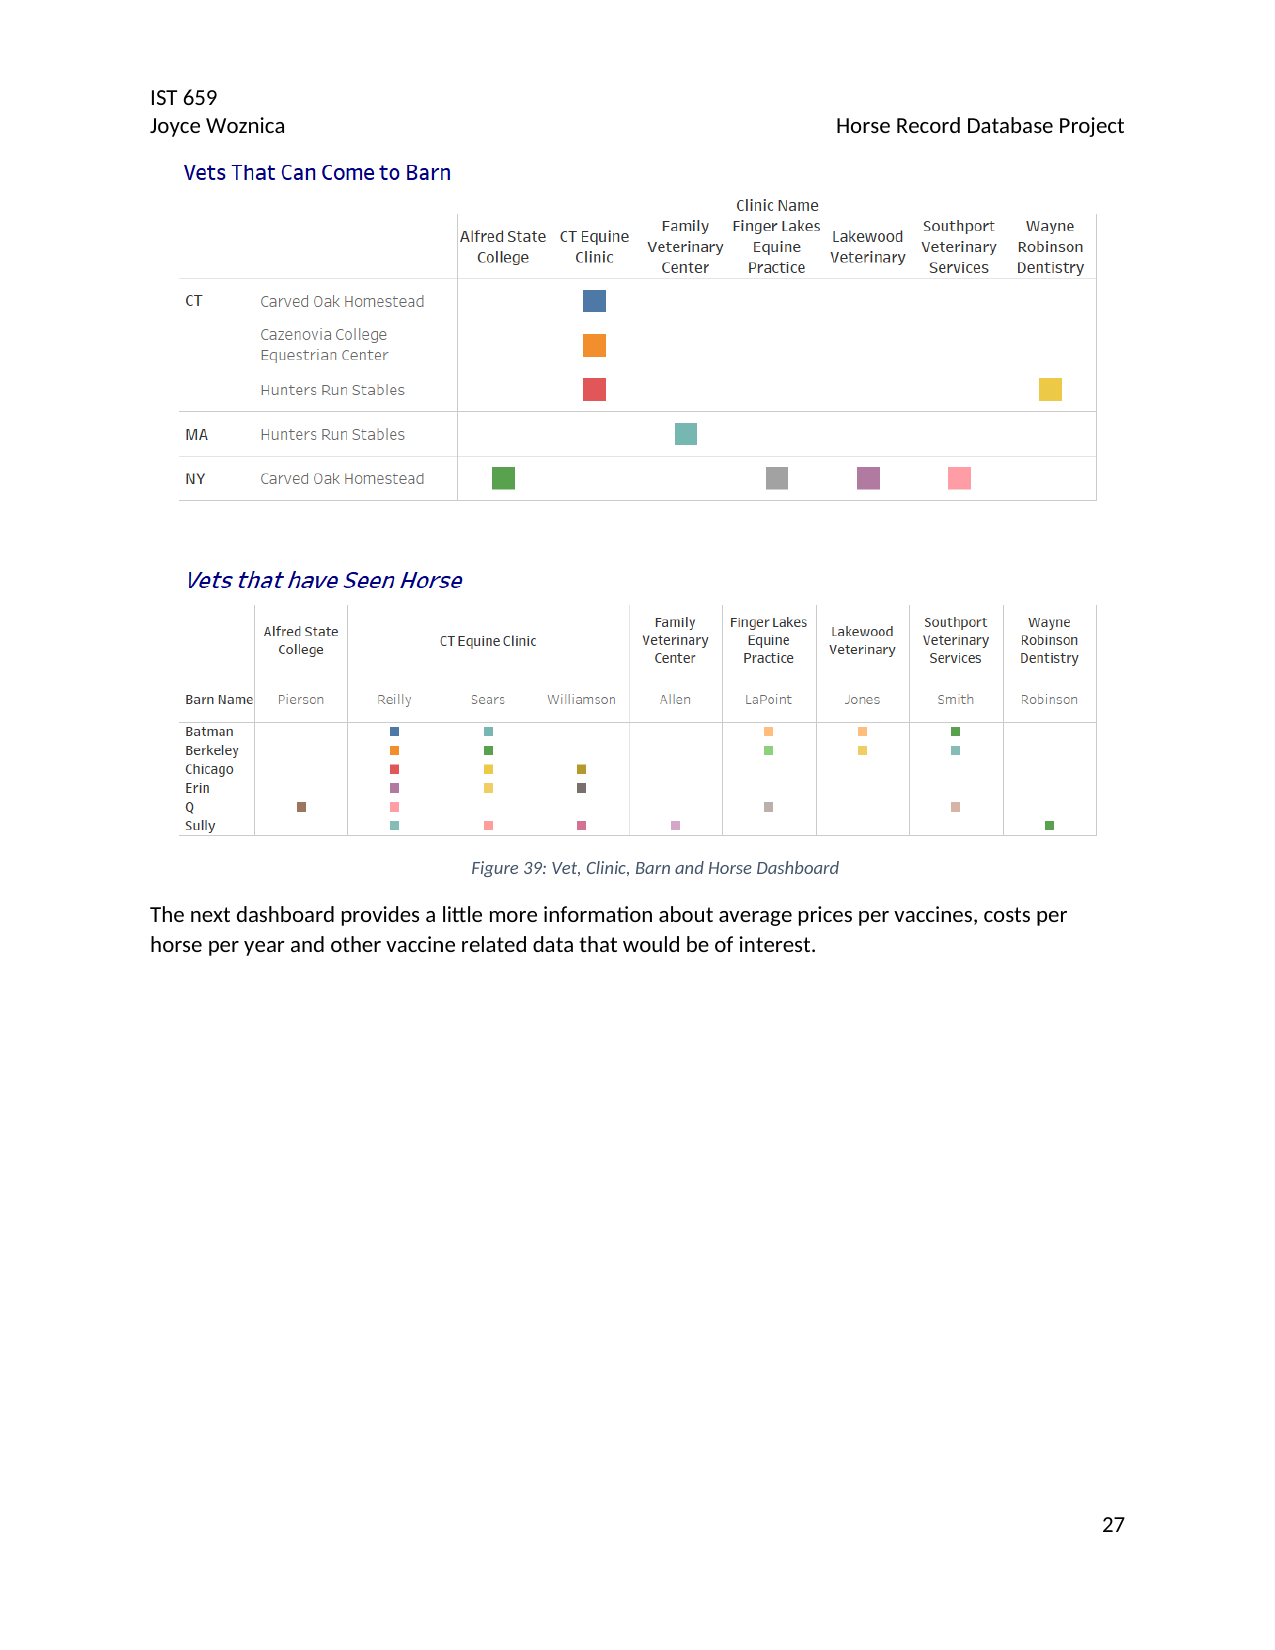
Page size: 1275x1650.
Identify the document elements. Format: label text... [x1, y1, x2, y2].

text The next dashboard provides a little more information about average prices per vaccines, costs per horse per year and other vaccine related data that would be of interest. [150, 900, 1125, 958]
picture [174, 150, 1101, 846]
text Figure 39: Vet, Clinic, Barn and Horse Dashboard [187, 856, 1125, 879]
